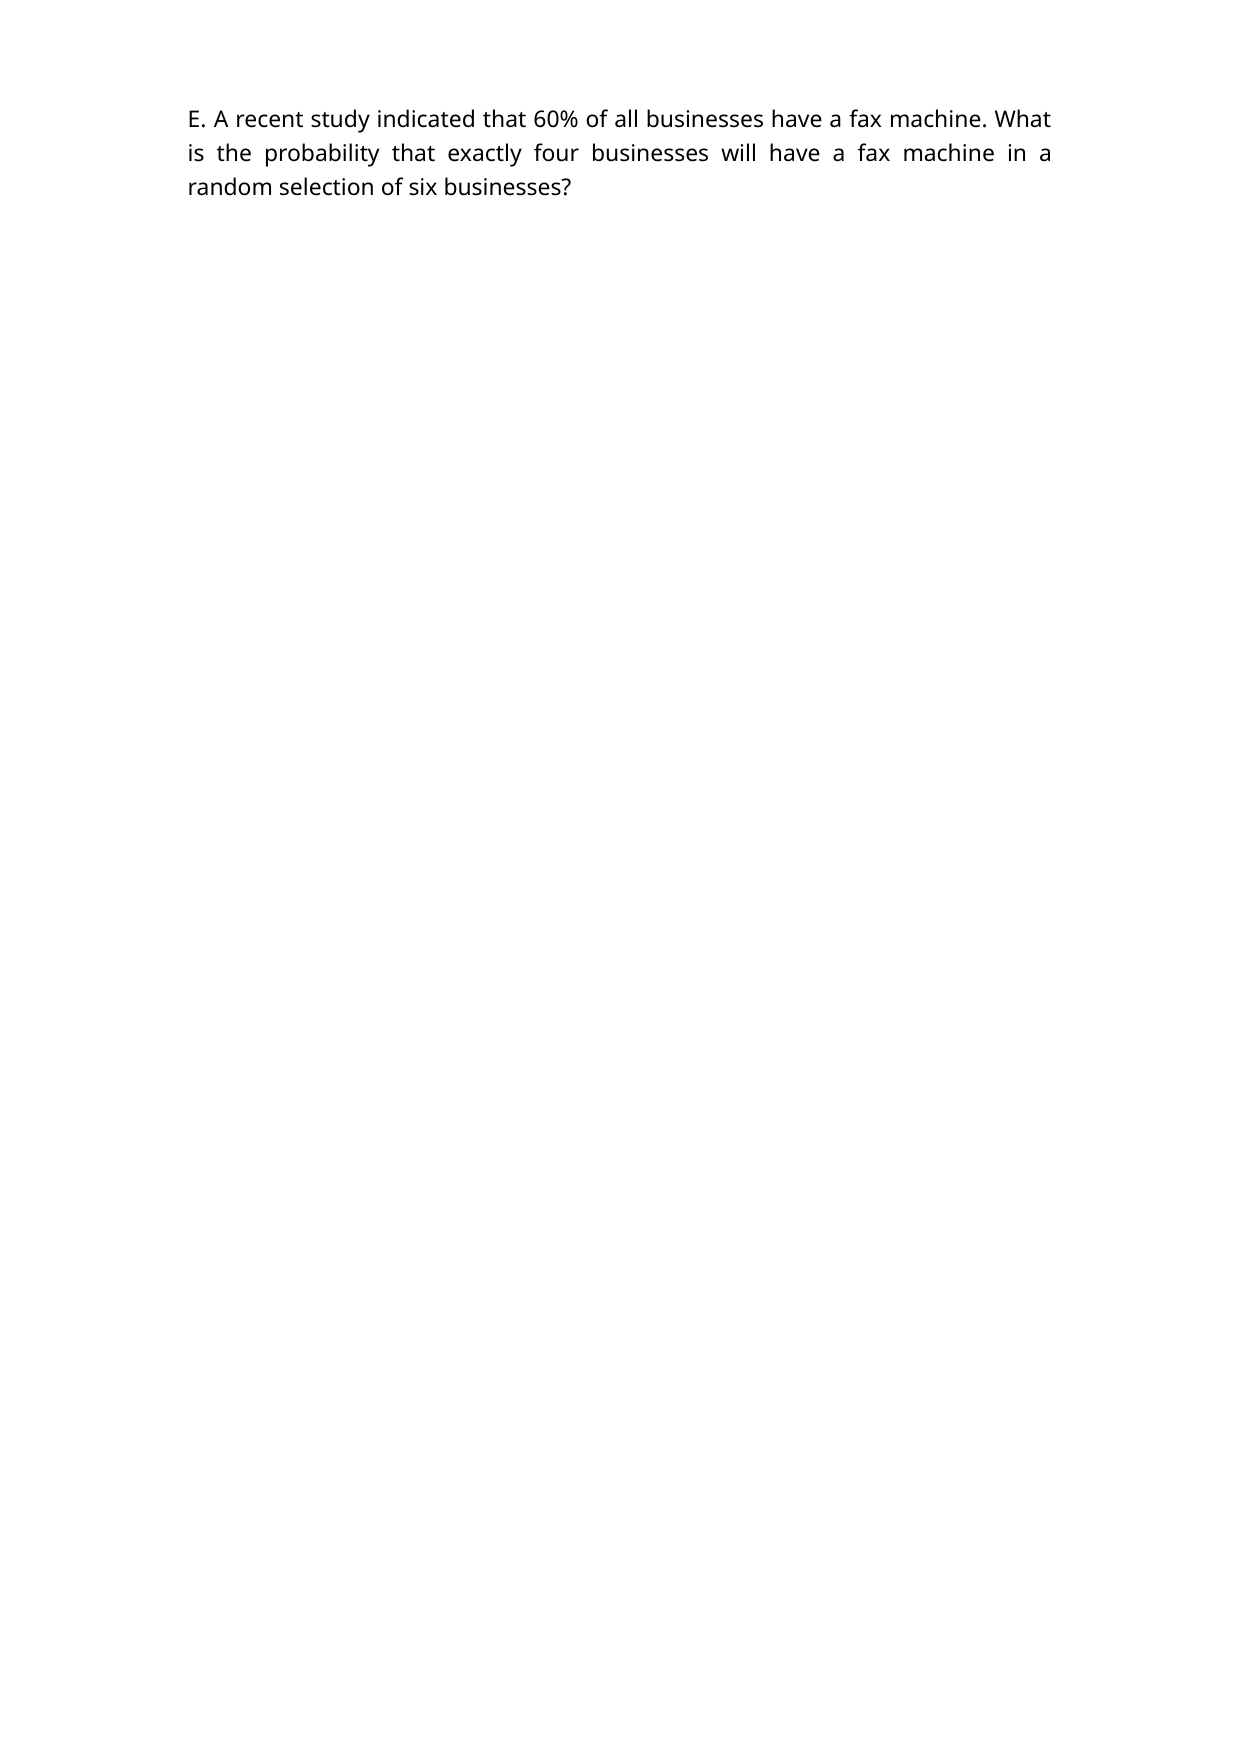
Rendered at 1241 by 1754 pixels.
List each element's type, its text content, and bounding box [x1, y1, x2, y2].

text E. A recent study indicated that 60% of all businesses have a fax machine. What is the probability that exactly four businesses will have a fax machine in a random selection of six businesses? [187, 103, 1053, 202]
